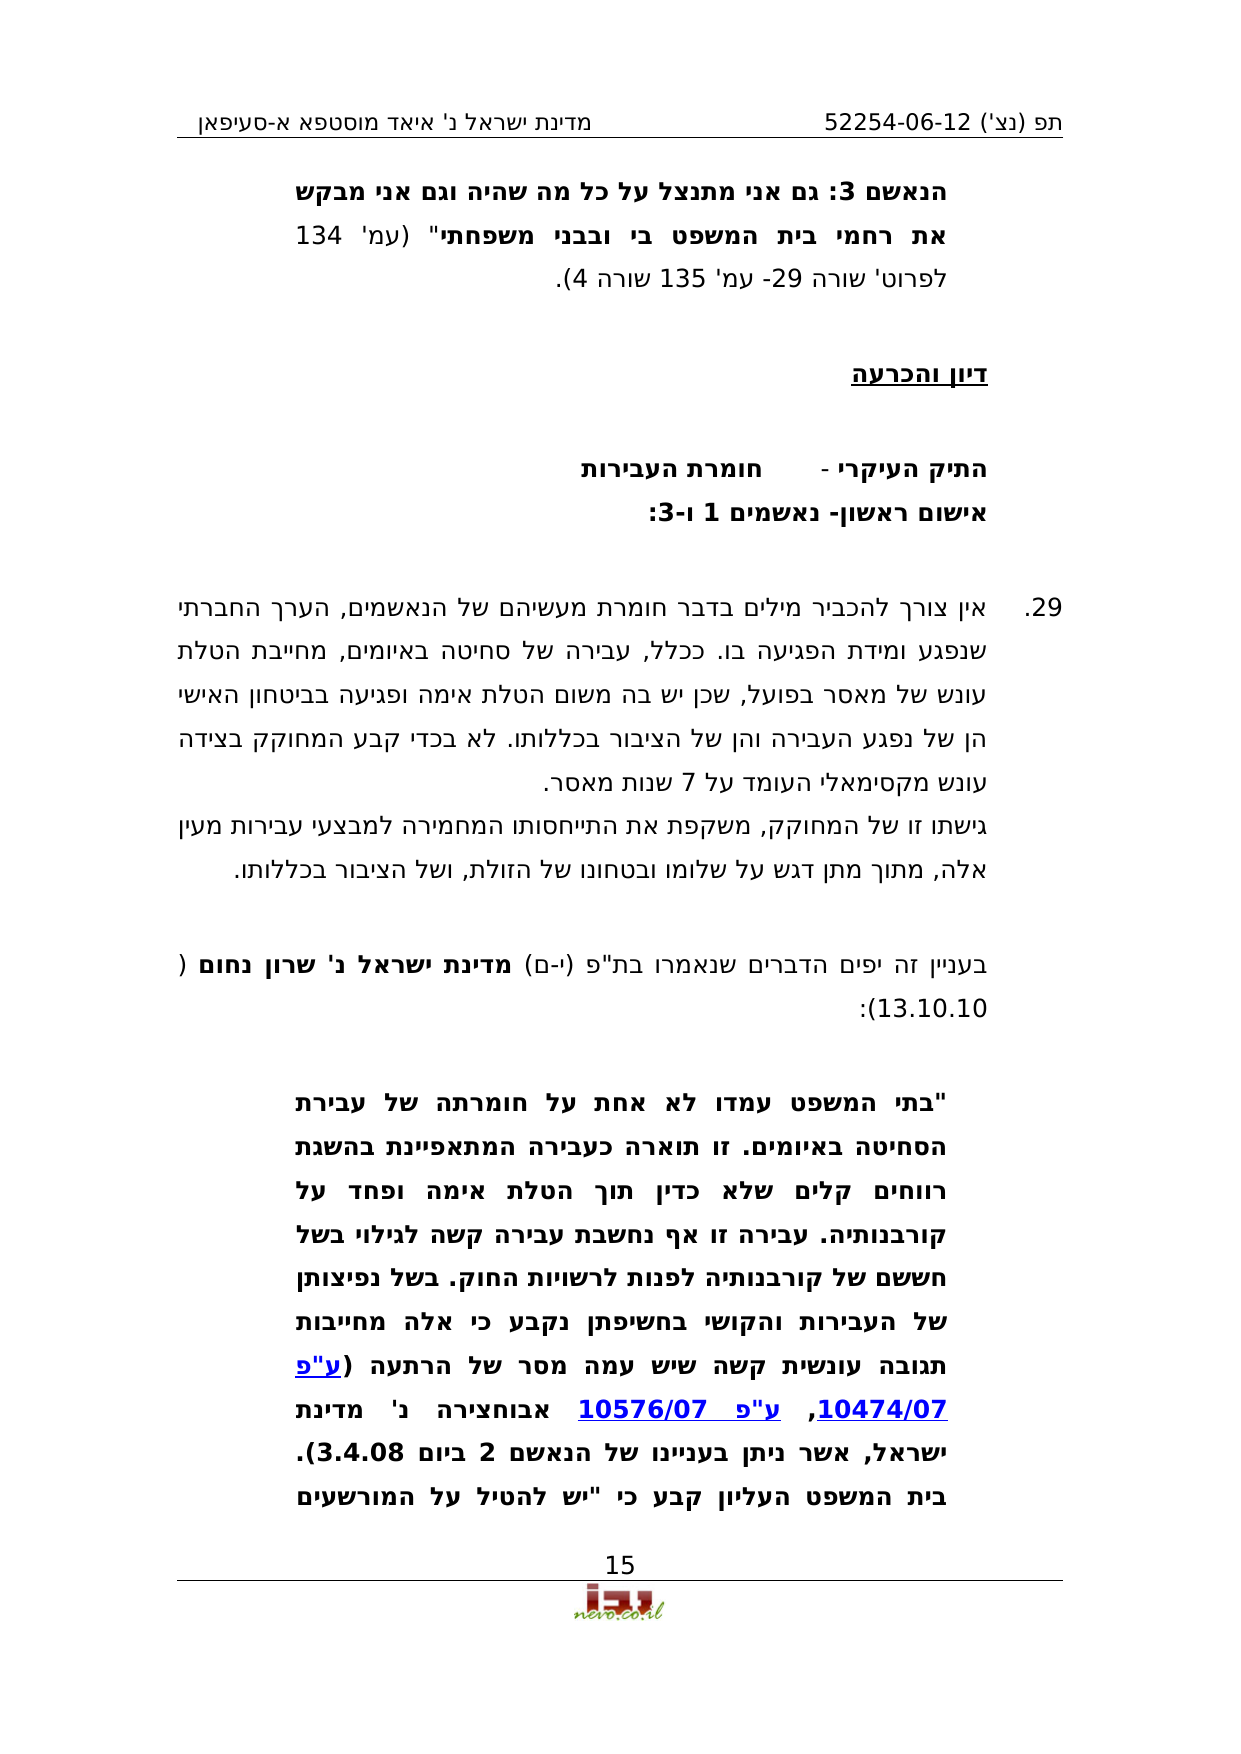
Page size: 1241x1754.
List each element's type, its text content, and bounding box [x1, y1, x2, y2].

text דיון והכרעה [177, 359, 988, 389]
text התיק העיקרי - חומרת העבירות [177, 454, 988, 483]
text 29. אין צורך להכביר מילים בדבר חומרת מעשיהם של הנאשמים, הערך החברתי שנפגע ומידת הפגיעה בו. ככלל, עבירה של סחיטה באיומים, מחייבת הטלת עונש של מאסר בפועל, שכן יש בה משום הטלת אימה ופגיעה בביטחון האישי הן של נפגע העבירה והן של הציבור בכללותו. לא בכדי קבע המחוקק בצידה עונש מקסימאלי העומד על 7 שנות מאסר. [177, 593, 1063, 797]
text גישתו זו של המחוקק, משקפת את התייחסותו המחמירה למבצעי עבירות מעין אלה, מתוך מתן דגש על שלומו ובטחונו של הזולת, ושל הציבור בכללותו. [177, 812, 988, 884]
picture [574, 1583, 666, 1621]
text אישום ראשון- נאשמים 1 ו-3: [177, 498, 988, 527]
text בעניין זה יפים הדברים שנאמרו בת"פ (י-ם) מדינת ישראל נ' שרון נחום (13.10.10): [177, 950, 988, 1023]
text הנאשם 3: גם אני מתנצל על כל מה שהיה וגם אני מבקש את רחמי בית המשפט בי ובבני משפחתי" (עמ' 134 לפרוט' שורה 29- עמ' 135 שורה 4). [295, 177, 1023, 294]
